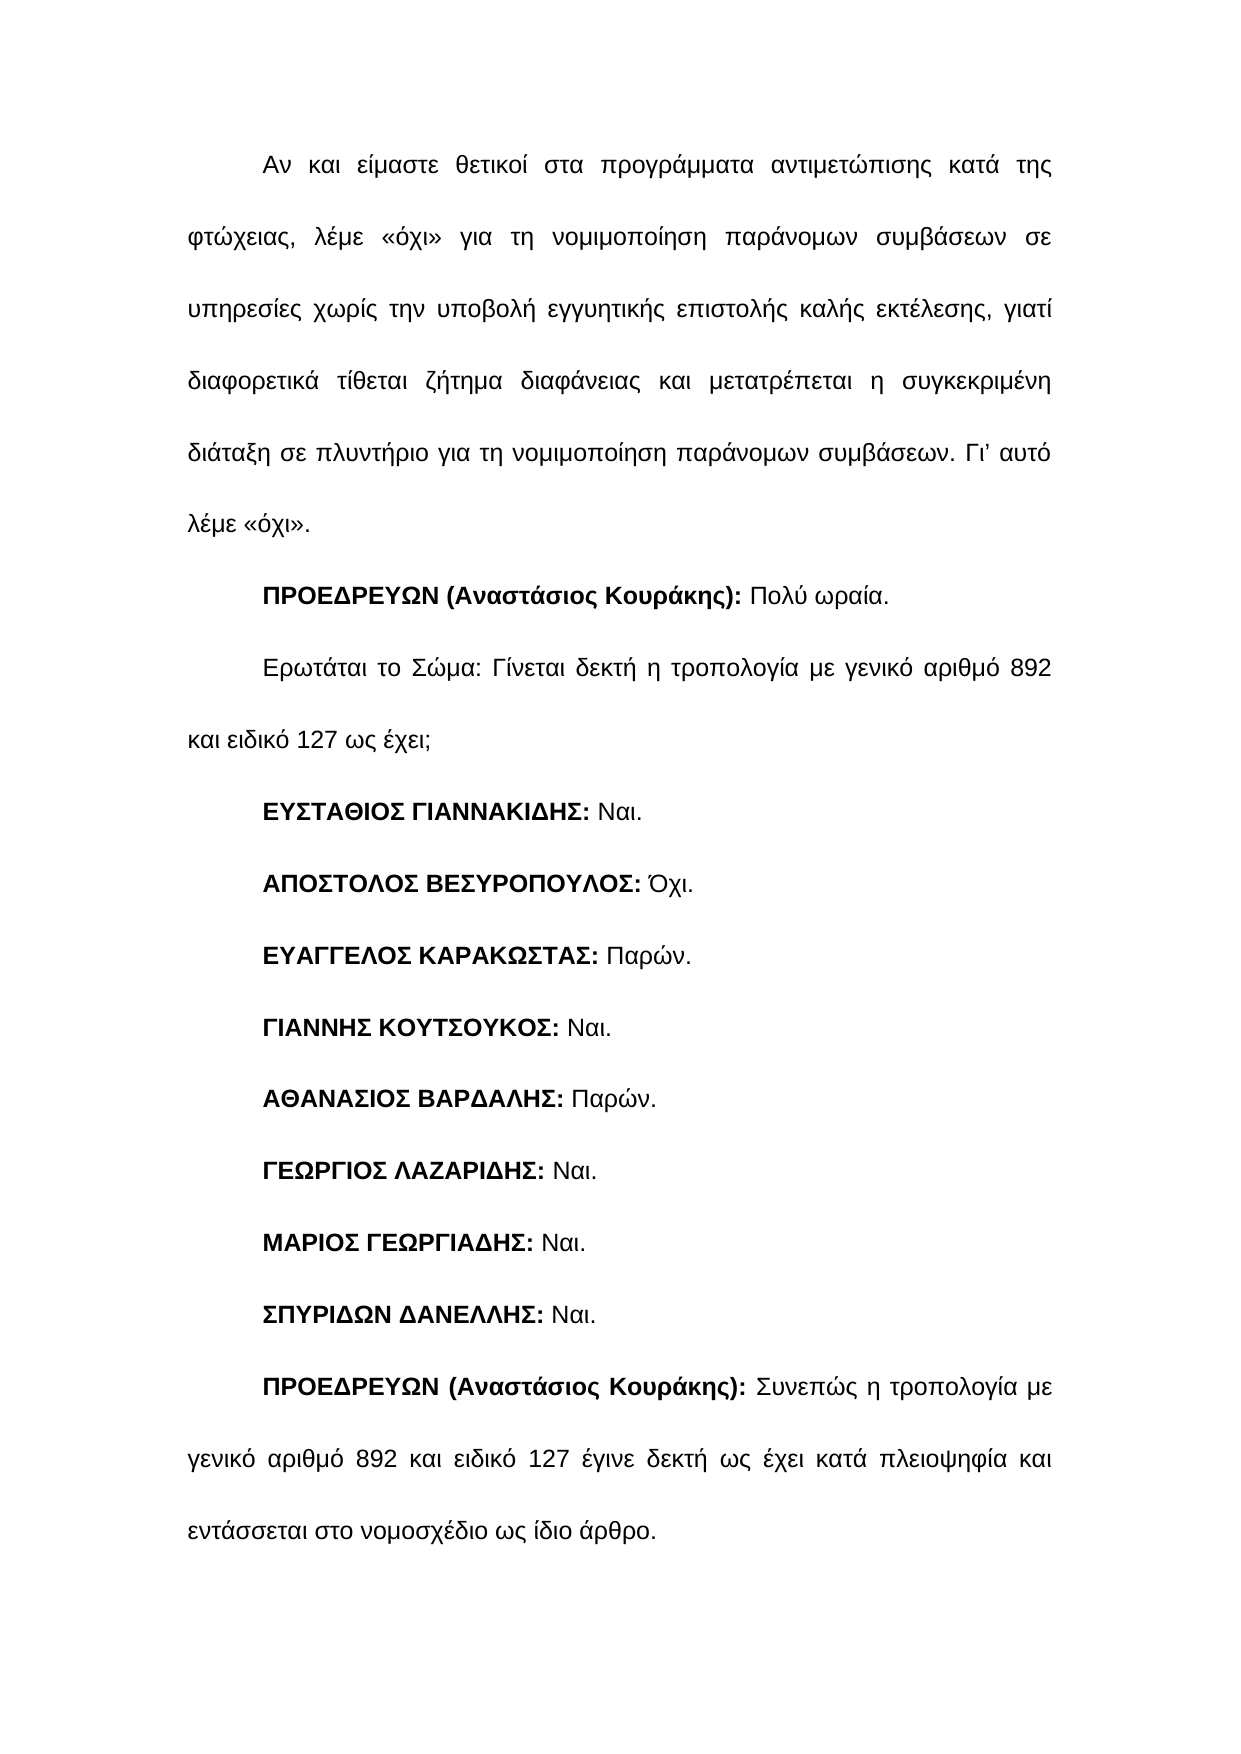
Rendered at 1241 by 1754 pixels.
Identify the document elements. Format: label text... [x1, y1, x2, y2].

text ΓΙΑΝΝΗΣ ΚΟΥΤΣΟΥΚΟΣ: Ναι. [187, 1012, 1053, 1041]
text ΑΘΑΝΑΣΙΟΣ ΒΑΡΔΑΛΗΣ: Παρών. [187, 1084, 1053, 1113]
text ΣΠΥΡΙΔΩΝ ΔΑΝΕΛΛΗΣ: Ναι. [187, 1300, 1053, 1329]
text Αν και είμαστε θετικοί στα προγράμματα αντιμετώπισης κατά της φτώχειας, λέμε «όχι» για τη νομιμοποίηση παράνομων συμβάσεων σε υπηρεσίες χωρίς την υποβολή εγγυητικής επιστολής καλής εκτέλεσης, γιατί διαφορετικά τίθεται ζήτημα διαφάνειας και μετατρέπεται η συγκεκριμένη διάταξη σε πλυντήριο για τη νομιμοποίηση παράνομων συμβάσεων. Γι’ αυτό λέμε «όχι». [187, 150, 1053, 538]
text ΓΕΩΡΓΙΟΣ ΛΑΖΑΡΙΔΗΣ: Ναι. [187, 1156, 1053, 1185]
text ΕΥΣΤΑΘΙΟΣ ΓΙΑΝΝΑΚΙΔΗΣ: Ναι. [187, 797, 1053, 826]
text ΜΑΡΙΟΣ ΓΕΩΡΓΙΑΔΗΣ: Ναι. [187, 1228, 1053, 1257]
text Ερωτάται το Σώμα: Γίνεται δεκτή η τροπολογία με γενικό αριθμό 892 και ειδικό 127 ως έχει; [187, 653, 1053, 754]
text ΠΡΟΕΔΡΕΥΩΝ (Αναστάσιος Κουράκης): Πολύ ωραία. [187, 581, 1053, 610]
text ΕΥΑΓΓΕΛΟΣ ΚΑΡΑΚΩΣΤΑΣ: Παρών. [187, 941, 1053, 969]
text ΠΡΟΕΔΡΕΥΩΝ (Αναστάσιος Κουράκης): Συνεπώς η τροπολογία με γενικό αριθμό 892 και ειδικό 127 έγινε δεκτή ως έχει κατά πλειοψηφία και εντάσσεται στο νομοσχέδιο ως ίδιο άρθρο. [187, 1372, 1053, 1544]
text ΑΠΟΣΤΟΛΟΣ ΒΕΣΥΡΟΠΟΥΛΟΣ: Όχι. [187, 869, 1053, 897]
